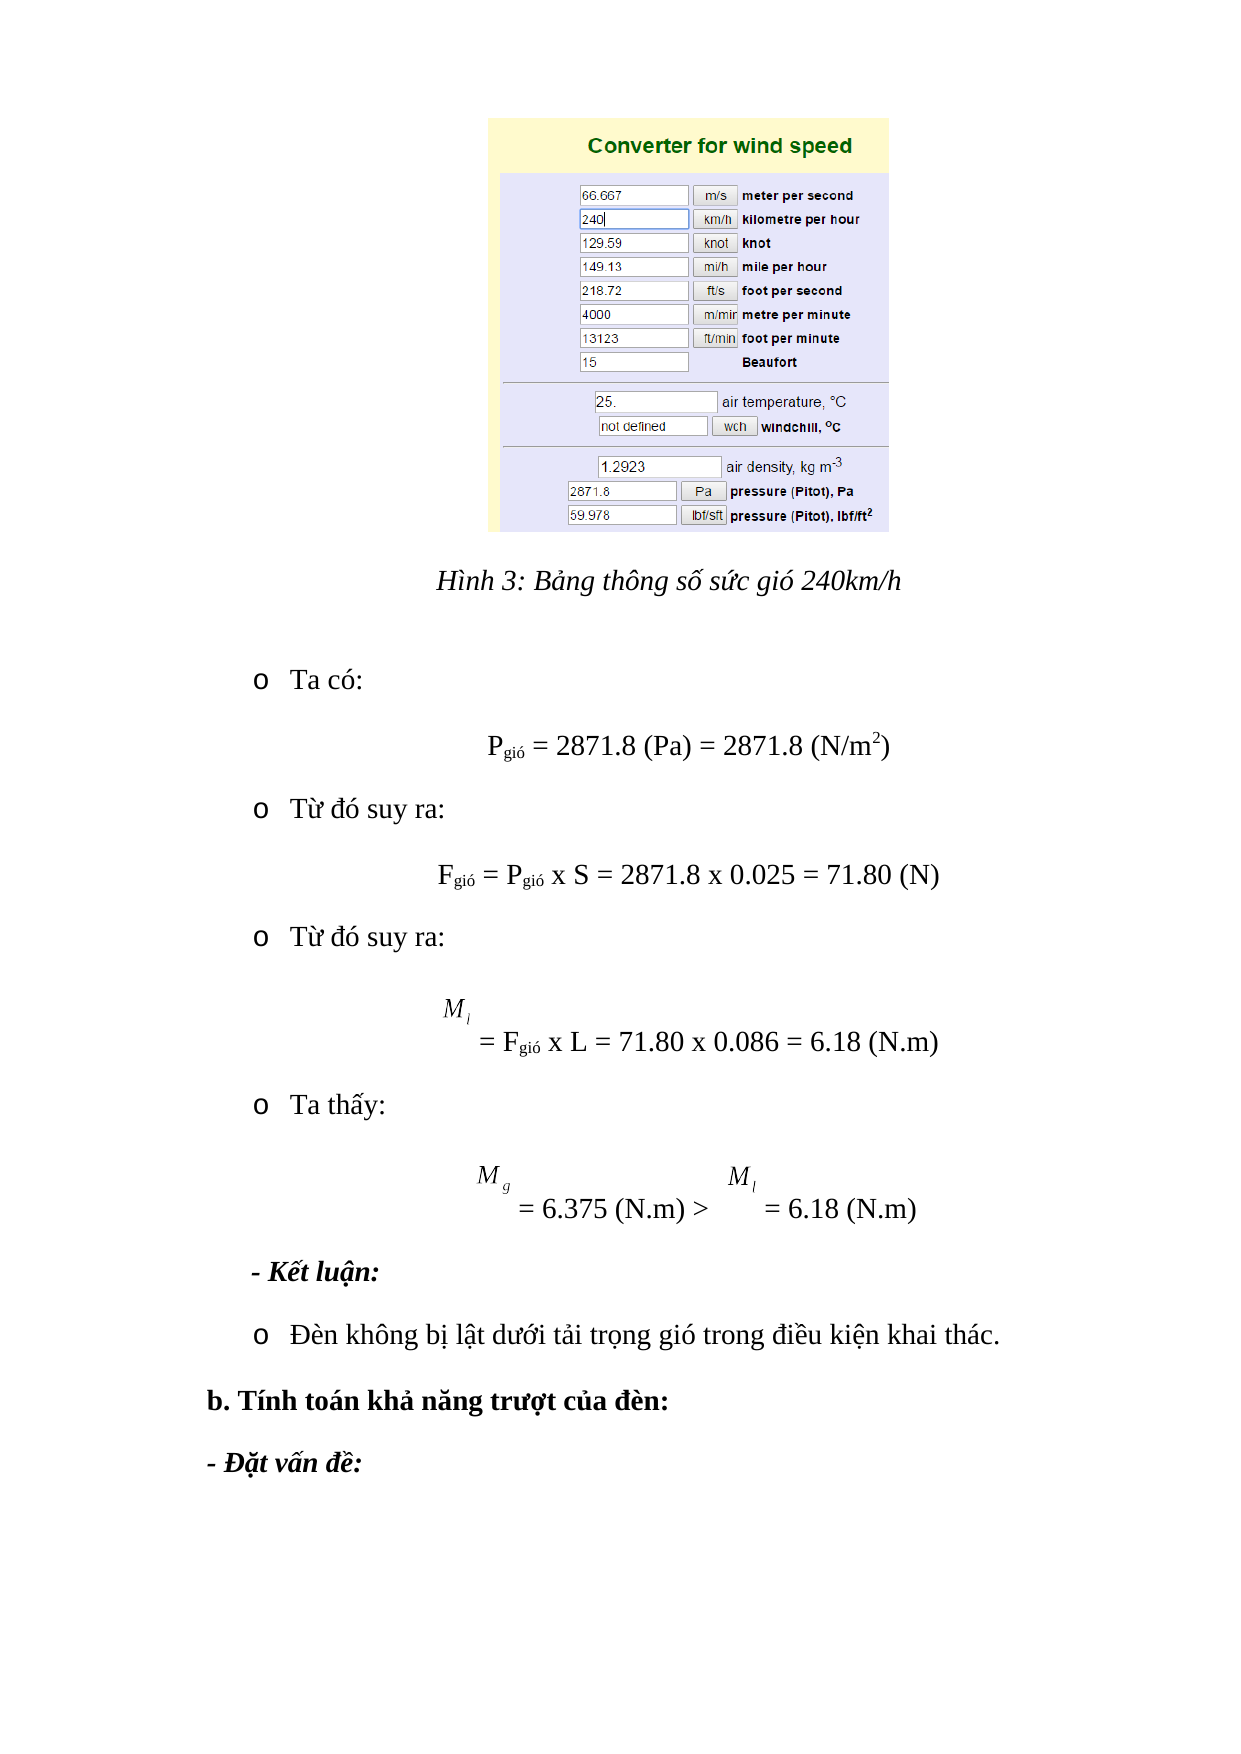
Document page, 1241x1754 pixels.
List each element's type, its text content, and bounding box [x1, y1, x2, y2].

text b. Tính toán khả năng trượt của đèn: [207, 1383, 1126, 1416]
list Ta có: [252, 662, 1126, 698]
text - Kết luận: [207, 1254, 1126, 1288]
list Từ đó suy ra: [252, 791, 1126, 827]
text Hình 3: Bảng thông số sức gió 240km/h [214, 563, 1126, 596]
list Ta thấy: [252, 1087, 1126, 1123]
text Pgió = 2871.8 (Pa) = 2871.8 (N/m2) [207, 728, 1126, 762]
text - Đặt vấn đề: [207, 1446, 1126, 1479]
text Fgió = Pgió x S = 2871.8 x 0.025 = 71.80 (N) [207, 857, 1126, 890]
text = 6.375 (N.m) > = 6.18 (N.m) [263, 1153, 1126, 1225]
text = Fgió x L = 71.80 x 0.086 = 6.18 (N.m) [207, 985, 1126, 1058]
list Từ đó suy ra: [252, 919, 1126, 956]
list Đèn không bị lật dưới tải trọng gió trong điều kiện khai thác. [252, 1317, 1126, 1353]
picture [488, 118, 889, 532]
